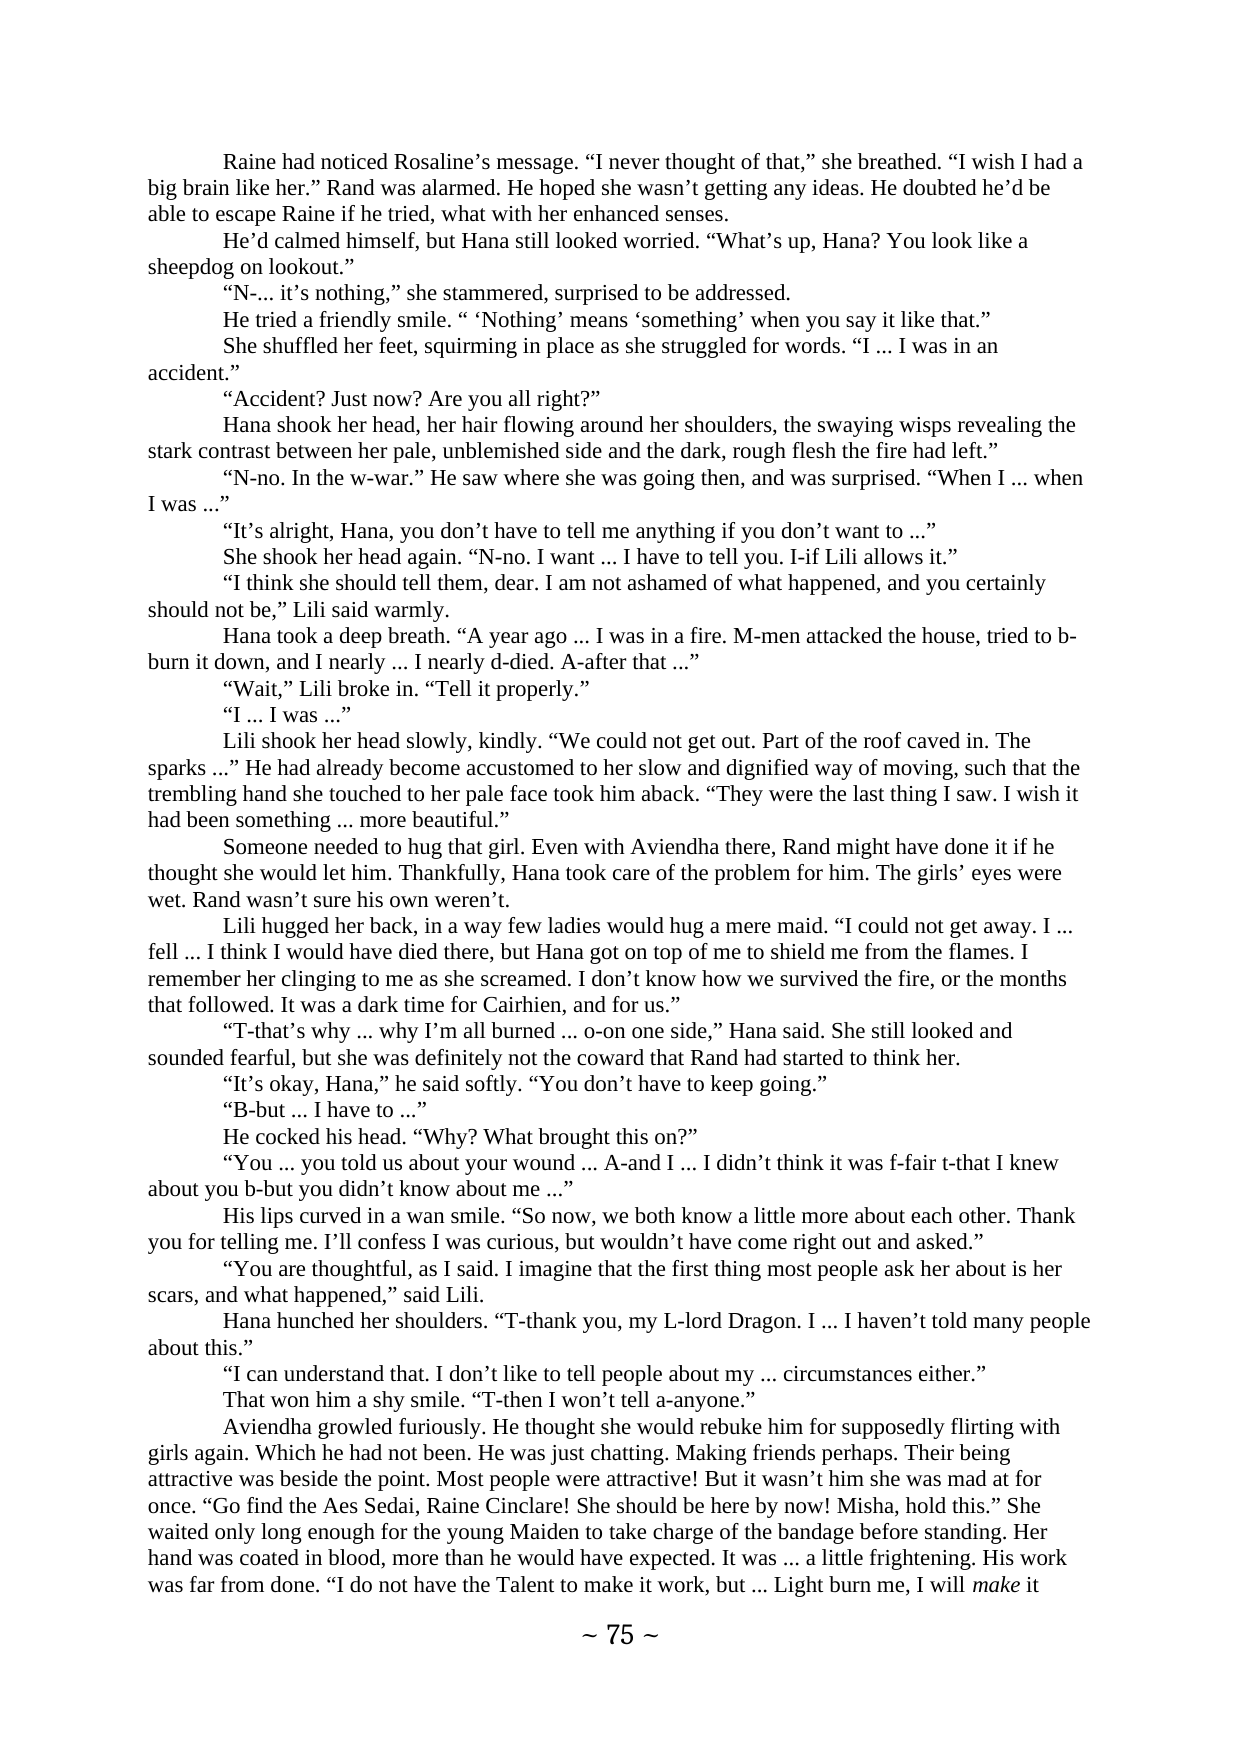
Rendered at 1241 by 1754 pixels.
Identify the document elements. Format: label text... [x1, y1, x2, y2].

text Someone needed to hug that girl. Even with Aviendha there, Rand might have done it if he thought she would let him. Thankfully, Hana took care of the problem for him. The girls’ eyes were wet. Rand wasn’t sure his own weren’t. [148, 833, 1092, 912]
text “Accident? Just now? Are you all right?” [148, 385, 1092, 411]
text Hana took a deep breath. “A year ago ... I was in a fire. M-men attacked the house, tried to b-burn it down, and I nearly ... I nearly d-died. A-after that ...” [148, 622, 1092, 675]
text “N-no. In the w-war.” He saw where she was going then, and was surprised. “When I ... when I was ...” [148, 464, 1092, 517]
text “N-... it’s nothing,” she stammered, surprised to be addressed. [148, 279, 1092, 306]
text “I can understand that. I don’t like to tell people about my ... circumstances either.” [148, 1360, 1092, 1386]
text “I think she should tell them, dear. I am not ashamed of what happened, and you certainly should not be,” Lili said warmly. [148, 569, 1092, 622]
text “You are thoughtful, as I said. I imagine that the first thing most people ask her about is her scars, and what happened,” said Lili. [148, 1254, 1092, 1307]
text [148, 1413, 1092, 1597]
text “It’s okay, Hana,” he said softly. “You don’t have to keep going.” [148, 1070, 1092, 1096]
text “It’s alright, Hana, you don’t have to tell me anything if you don’t want to ...” [148, 517, 1092, 543]
text That won him a shy smile. “T-then I won’t tell a-anyone.” [148, 1386, 1092, 1413]
text His lips curved in a wan smile. “So now, we both know a little more about each other. Thank you for telling me. I’ll confess I was curious, but wouldn’t have come right out and asked.” [148, 1202, 1092, 1254]
text He cocked his head. “Why? What brought this on?” [148, 1123, 1092, 1149]
text She shook her head again. “N-no. I want ... I have to tell you. I-if Lili allows it.” [148, 543, 1092, 569]
text “Wait,” Lili broke in. “Tell it properly.” [148, 675, 1092, 701]
text “I ... I was ...” [148, 701, 1092, 727]
text Lili hugged her back, in a way few ladies would hug a mere maid. “I could not get away. I ... fell ... I think I would have died there, but Hana got on top of me to shield me from the flames. I remember her clinging to me as she screamed. I don’t know how we survived the fire, or the months that followed. It was a dark time for Cairhien, and for us.” [148, 912, 1092, 1017]
text Hana hunched her shoulders. “T-thank you, my L-lord Dragon. I ... I haven’t told many people about this.” [148, 1307, 1092, 1360]
text Raine had noticed Rosaline’s message. “I never thought of that,” she breathed. “I wish I had a big brain like her.” Rand was alarmed. He hoped she wasn’t getting any ideas. He doubted he’d be able to escape Raine if he tried, what with her enhanced senses. [148, 148, 1092, 227]
text “B-but ... I have to ...” [148, 1096, 1092, 1123]
text “You ... you told us about your wound ... A-and I ... I didn’t think it was f-fair t-that I knew about you b-but you didn’t know about me ...” [148, 1149, 1092, 1202]
text Lili shook her head slowly, kindly. “We could not get out. Part of the roof caved in. The sparks ...” He had already become accustomed to her slow and dignified way of moving, such that the trembling hand she touched to her pale face took him aback. “They were the last thing I saw. I wish it had been something ... more beautiful.” [148, 727, 1092, 833]
text She shuffled her feet, squirming in place as she struggled for words. “I ... I was in an accident.” [148, 332, 1092, 385]
text He’d calmed himself, but Hana still looked worried. “What’s up, Hana? You look like a sheepdog on lookout.” [148, 227, 1092, 279]
text “T-that’s why ... why I’m all burned ... o-on one side,” Hana said. She still looked and sounded fearful, but she was definitely not the coward that Rand had started to think her. [148, 1017, 1092, 1070]
text Hana shook her head, her hair flowing around her shoulders, the swaying wisps revealing the stark contrast between her pale, unblemished side and the dark, rough flesh the fire had left.” [148, 411, 1092, 464]
text He tried a friendly smile. “ ‘Nothing’ means ‘something’ when you say it like that.” [148, 306, 1092, 332]
